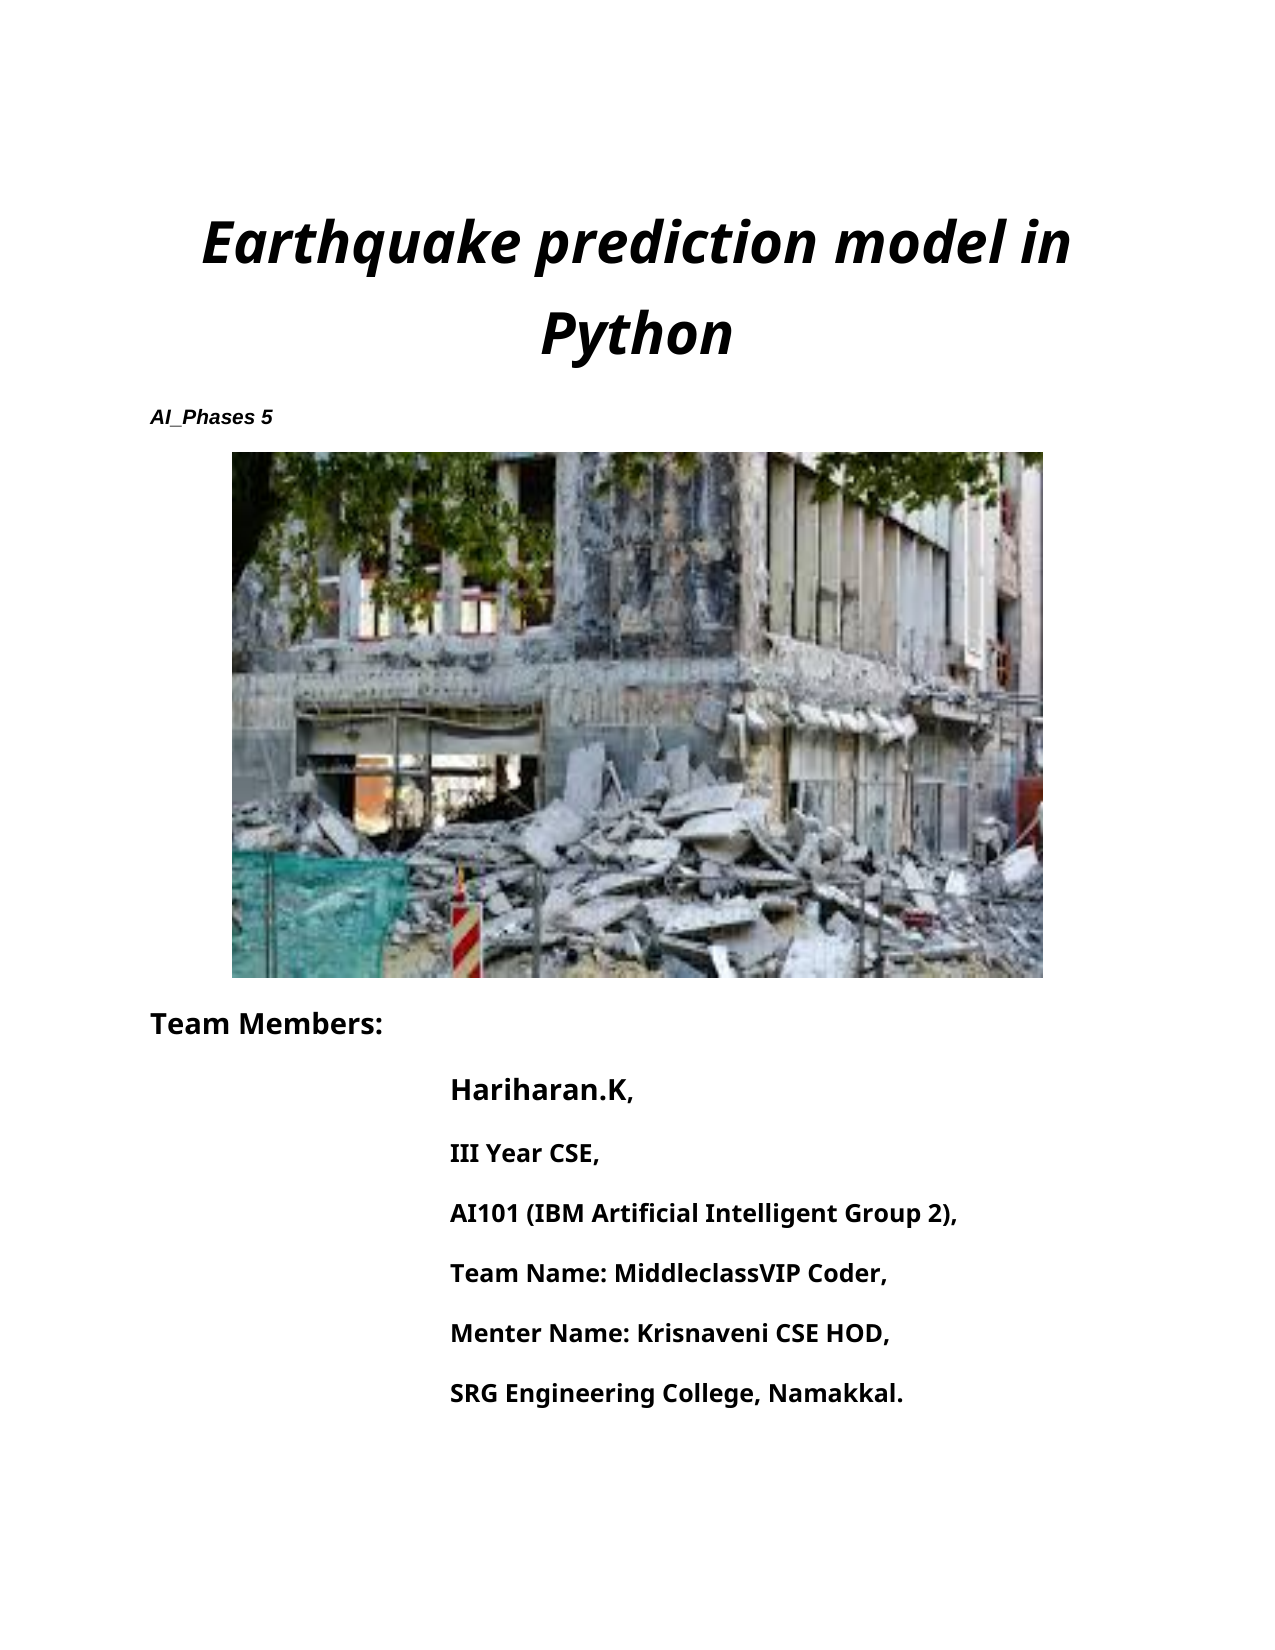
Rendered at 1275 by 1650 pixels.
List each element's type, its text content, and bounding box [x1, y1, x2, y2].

text Earthquake prediction model in Python [150, 201, 1125, 372]
text Menter Name: Krisnaveni CSE HOD, [450, 1316, 1125, 1350]
text AI101 (IBM Artificial Intelligent Group 2), [450, 1196, 1125, 1230]
text Team Members: [150, 1003, 1125, 1043]
text SRG Engineering College, Namakkal. [450, 1376, 1125, 1410]
text AI_Phases 5 [150, 404, 1125, 428]
picture [232, 452, 1043, 978]
text III Year CSE, [450, 1136, 1125, 1170]
text Team Name: MiddleclassVIP Coder, [450, 1256, 1125, 1290]
text Hariharan.K, [375, 1069, 1125, 1109]
